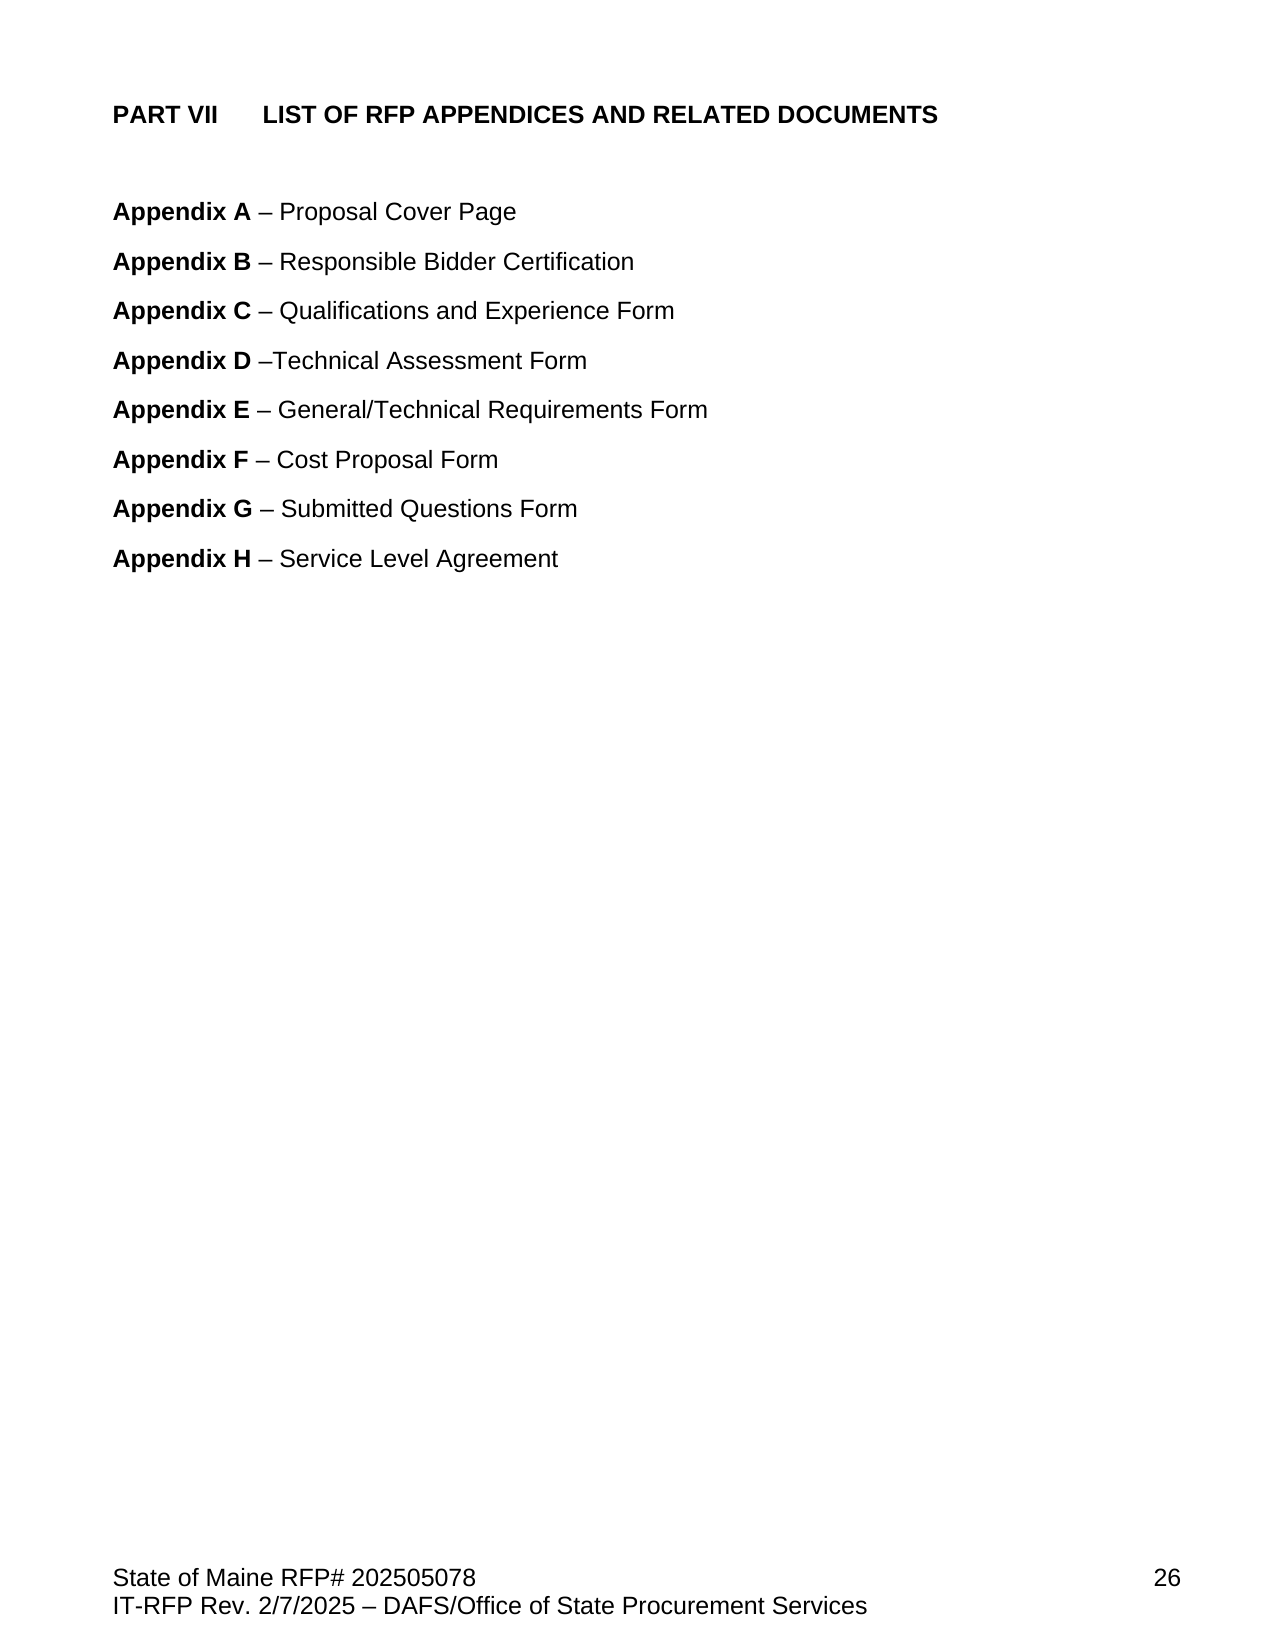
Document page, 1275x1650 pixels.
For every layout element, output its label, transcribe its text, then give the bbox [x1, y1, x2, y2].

text PART VII LIST OF RFP APPENDICES AND RELATED DOCUMENTS [112, 100, 1181, 129]
text Appendix D –Technical Assessment Form [112, 346, 1181, 374]
text Appendix G – Submitted Questions Form [112, 494, 1181, 523]
text Appendix E – General/Technical Requirements Form [112, 395, 1181, 424]
text Appendix F – Cost Proposal Form [112, 445, 1181, 474]
text Appendix H – Service Level Agreement [112, 544, 1181, 573]
text Appendix A – Proposal Cover Page [112, 197, 1181, 226]
text Appendix B – Responsible Bidder Certification [112, 247, 1181, 275]
text Appendix C – Qualifications and Experience Form [112, 296, 1181, 325]
